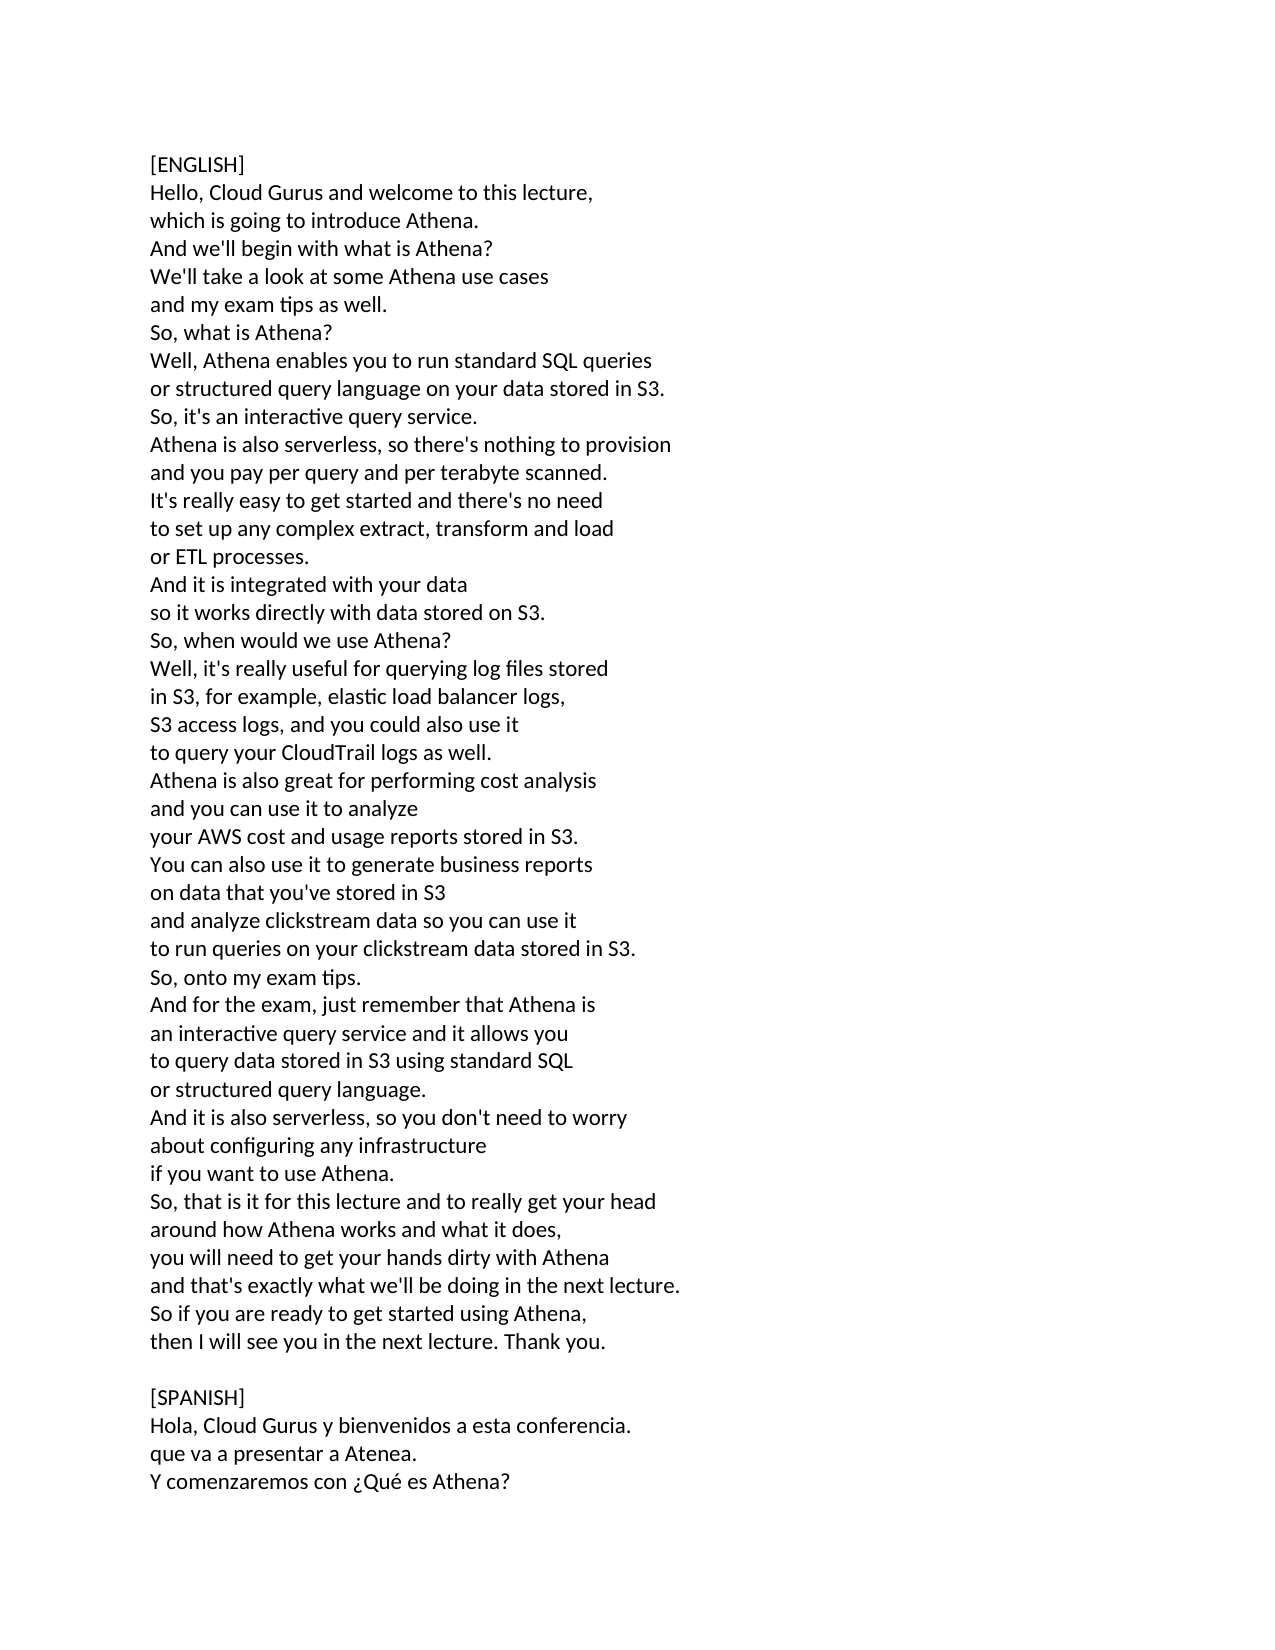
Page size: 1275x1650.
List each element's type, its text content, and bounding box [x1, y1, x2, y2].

text to query data stored in S3 using standard SQL [150, 1047, 1125, 1075]
text around how Athena works and what it does, [150, 1215, 1125, 1243]
text about configuring any infrastructure [150, 1131, 1125, 1159]
text And it is also serverless, so you don't need to worry [150, 1103, 1125, 1131]
text and you can use it to analyze [150, 794, 1125, 822]
text So, when would we use Athena? [150, 626, 1125, 654]
text [ENGLISH] [150, 150, 1125, 178]
text [SPANISH] [150, 1383, 1125, 1411]
text on data that you've stored in S3 [150, 878, 1125, 907]
text in S3, for example, elastic load balancer logs, [150, 682, 1125, 710]
text Athena is also serverless, so there's nothing to provision [150, 430, 1125, 458]
text and you pay per query and per terabyte scanned. [150, 458, 1125, 486]
text So, what is Athena? [150, 318, 1125, 346]
text or structured query language. [150, 1075, 1125, 1103]
text so it works directly with data stored on S3. [150, 598, 1125, 626]
text to run queries on your clickstream data stored in S3. [150, 934, 1125, 963]
text que va a presentar a Atenea. [150, 1439, 1125, 1467]
text and that's exactly what we'll be doing in the next lecture. [150, 1271, 1125, 1299]
text We'll take a look at some Athena use cases [150, 262, 1125, 290]
text and analyze clickstream data so you can use it [150, 907, 1125, 934]
text which is going to introduce Athena. [150, 206, 1125, 234]
text you will need to get your hands dirty with Athena [150, 1243, 1125, 1271]
text then I will see you in the next lecture. Thank you. [150, 1327, 1125, 1383]
text And we'll begin with what is Athena? [150, 234, 1125, 262]
text an interactive query service and it allows you [150, 1019, 1125, 1047]
text or structured query language on your data stored in S3. [150, 374, 1125, 402]
text You can also use it to generate business reports [150, 851, 1125, 878]
text Athena is also great for performing cost analysis [150, 766, 1125, 794]
text and my exam tips as well. [150, 290, 1125, 318]
text to query your CloudTrail logs as well. [150, 738, 1125, 766]
text So, onto my exam tips. [150, 963, 1125, 991]
text to set up any complex extract, transform and load [150, 514, 1125, 542]
text Well, Athena enables you to run standard SQL queries [150, 346, 1125, 374]
text So if you are ready to get started using Athena, [150, 1299, 1125, 1327]
text S3 access logs, and you could also use it [150, 710, 1125, 738]
text And for the exam, just remember that Athena is [150, 991, 1125, 1019]
text So, that is it for this lecture and to really get your head [150, 1187, 1125, 1215]
text It's really easy to get started and there's no need [150, 486, 1125, 514]
text Well, it's really useful for querying log files stored [150, 654, 1125, 682]
text Y comenzaremos con ¿Qué es Athena? [150, 1467, 1125, 1495]
text or ETL processes. [150, 542, 1125, 570]
text So, it's an interactive query service. [150, 402, 1125, 430]
text Hola, Cloud Gurus y bienvenidos a esta conferencia. [150, 1411, 1125, 1439]
text Hello, Cloud Gurus and welcome to this lecture, [150, 178, 1125, 206]
text your AWS cost and usage reports stored in S3. [150, 822, 1125, 851]
text if you want to use Athena. [150, 1159, 1125, 1187]
text And it is integrated with your data [150, 570, 1125, 598]
